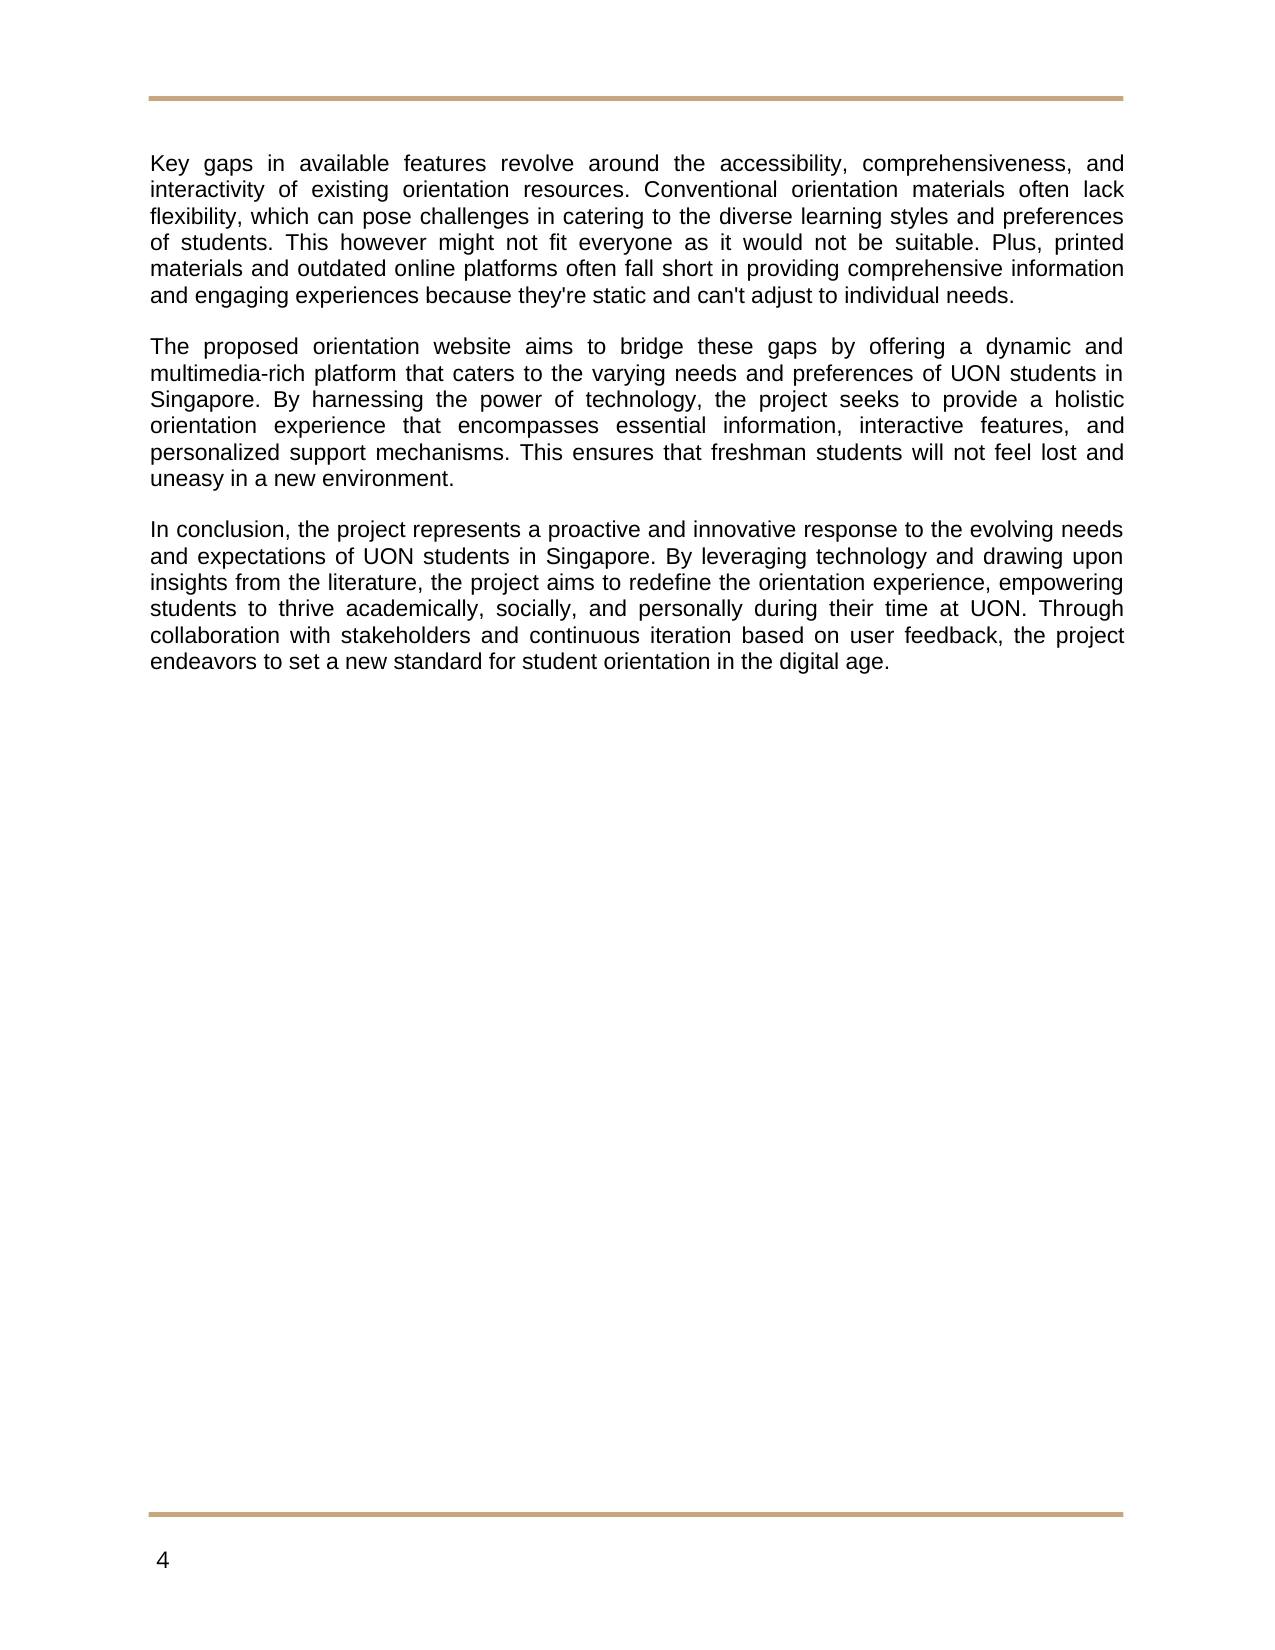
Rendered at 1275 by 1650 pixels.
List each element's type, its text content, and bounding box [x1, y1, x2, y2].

text Key gaps in available features revolve around the accessibility, comprehensiveness, and interactivity of existing orientation resources. Conventional orientation materials often lack flexibility, which can pose challenges in catering to the diverse learning styles and preferences of students. This however might not fit everyone as it would not be suitable. Plus, printed materials and outdated online platforms often fall short in providing comprehensive information and engaging experiences because they're static and can't adjust to individual needs. [150, 150, 1125, 308]
picture [148, 96, 1124, 101]
picture [148, 1512, 1124, 1517]
text The proposed orientation website aims to bridge these gaps by offering a dynamic and multimedia-rich platform that caters to the varying needs and preferences of UON students in Singapore. By harnessing the power of technology, the project seeks to provide a holistic orientation experience that encompasses essential information, interactive features, and personalized support mechanisms. This ensures that freshman students will not feel lost and uneasy in a new environment. [150, 333, 1125, 491]
text In conclusion, the project represents a proactive and innovative response to the evolving needs and expectations of UON students in Singapore. By leveraging technology and drawing upon insights from the literature, the project aims to redefine the orientation experience, empowering students to thrive academically, socially, and personally during their time at UON. Through collaboration with stakeholders and continuous iteration based on user feedback, the project endeavors to set a new standard for student orientation in the digital age. [150, 516, 1125, 674]
